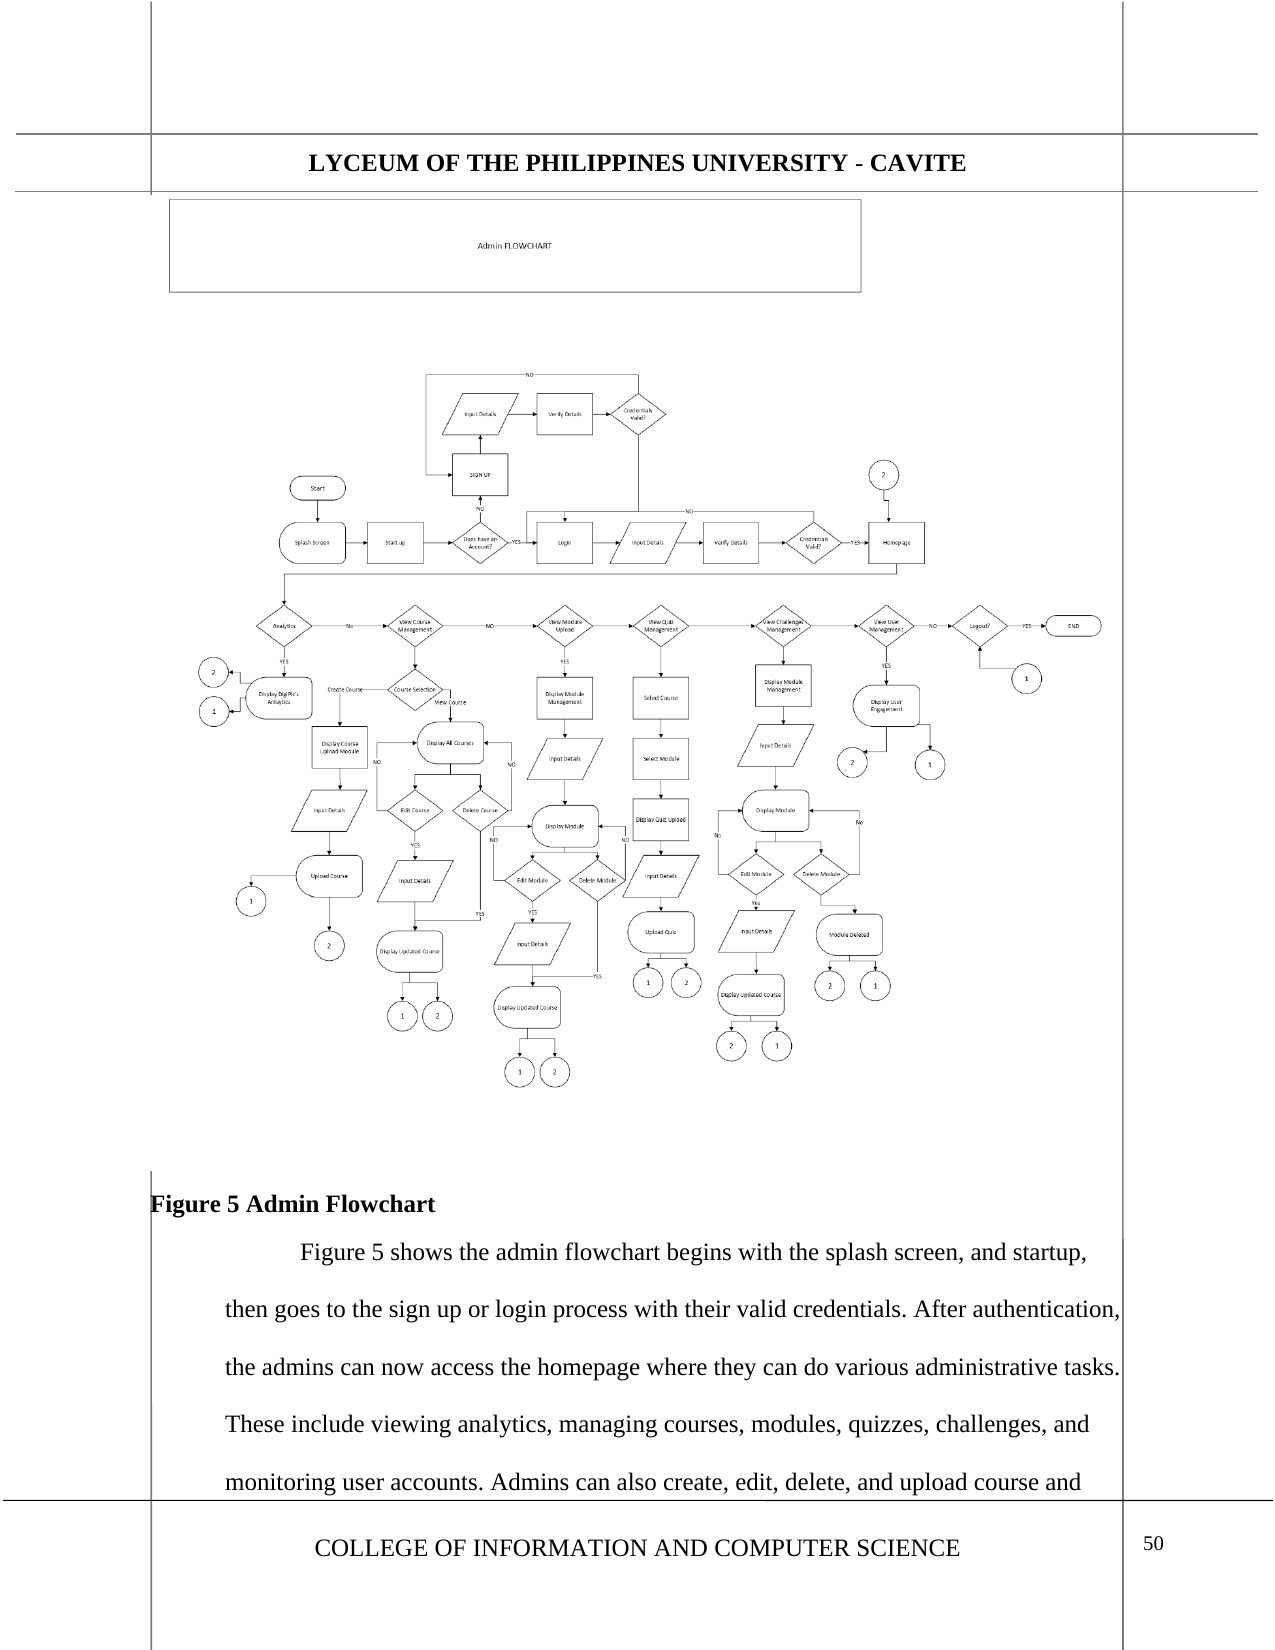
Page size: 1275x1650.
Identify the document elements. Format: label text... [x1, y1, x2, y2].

text Figure 5 Admin Flowchart [150, 1189, 1125, 1218]
picture [150, 195, 1105, 1171]
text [225, 1237, 1125, 1496]
